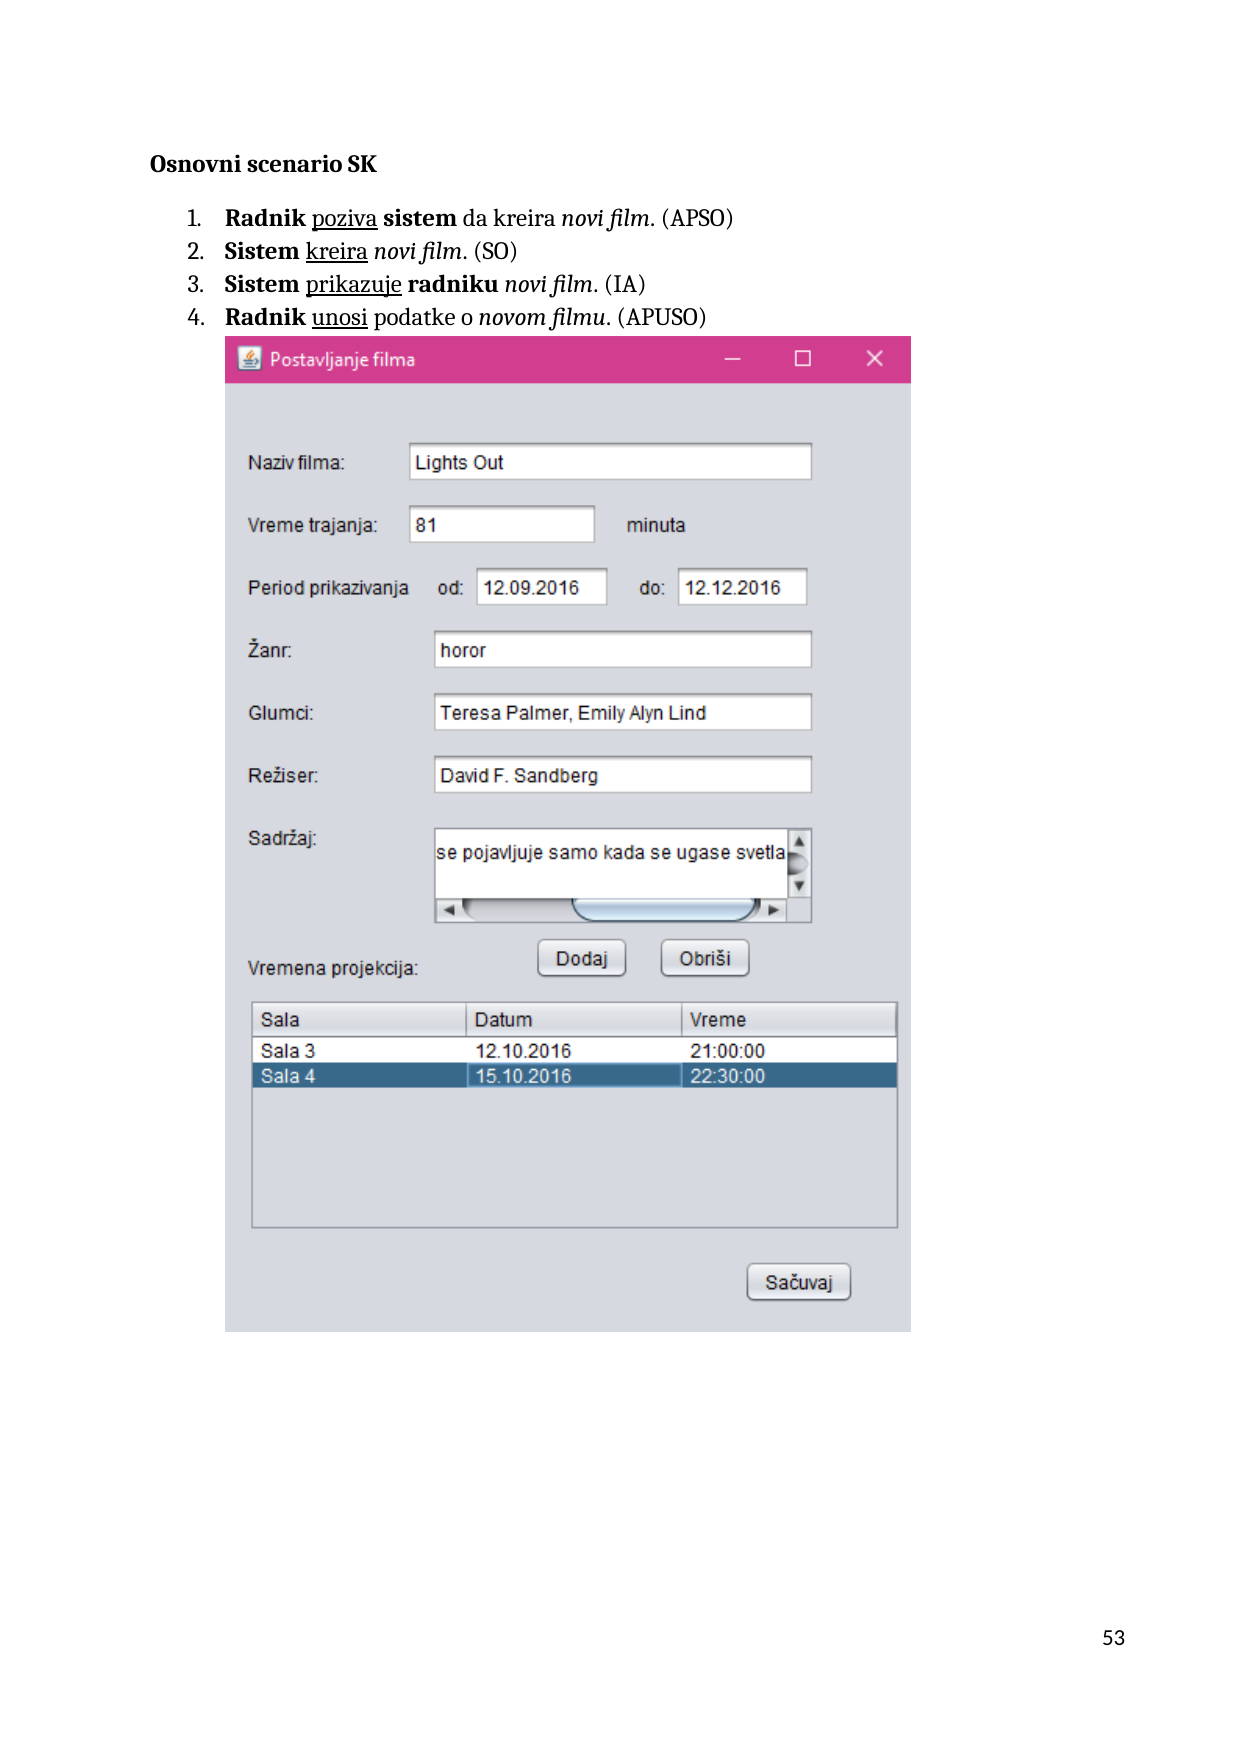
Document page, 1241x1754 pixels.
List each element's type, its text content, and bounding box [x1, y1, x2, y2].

list Sistem prikazuje radniku novi film. (IA) [187, 270, 1125, 299]
picture [225, 336, 911, 1332]
list Radnik poziva sistem da kreira novi film. (APSO) [187, 204, 1125, 233]
list Radnik unosi podatke o novom filmu. (APUSO) [187, 303, 1125, 332]
text Osnovni scenario SK [150, 150, 1125, 179]
list Sistem kreira novi film. (SO) [187, 237, 1125, 266]
